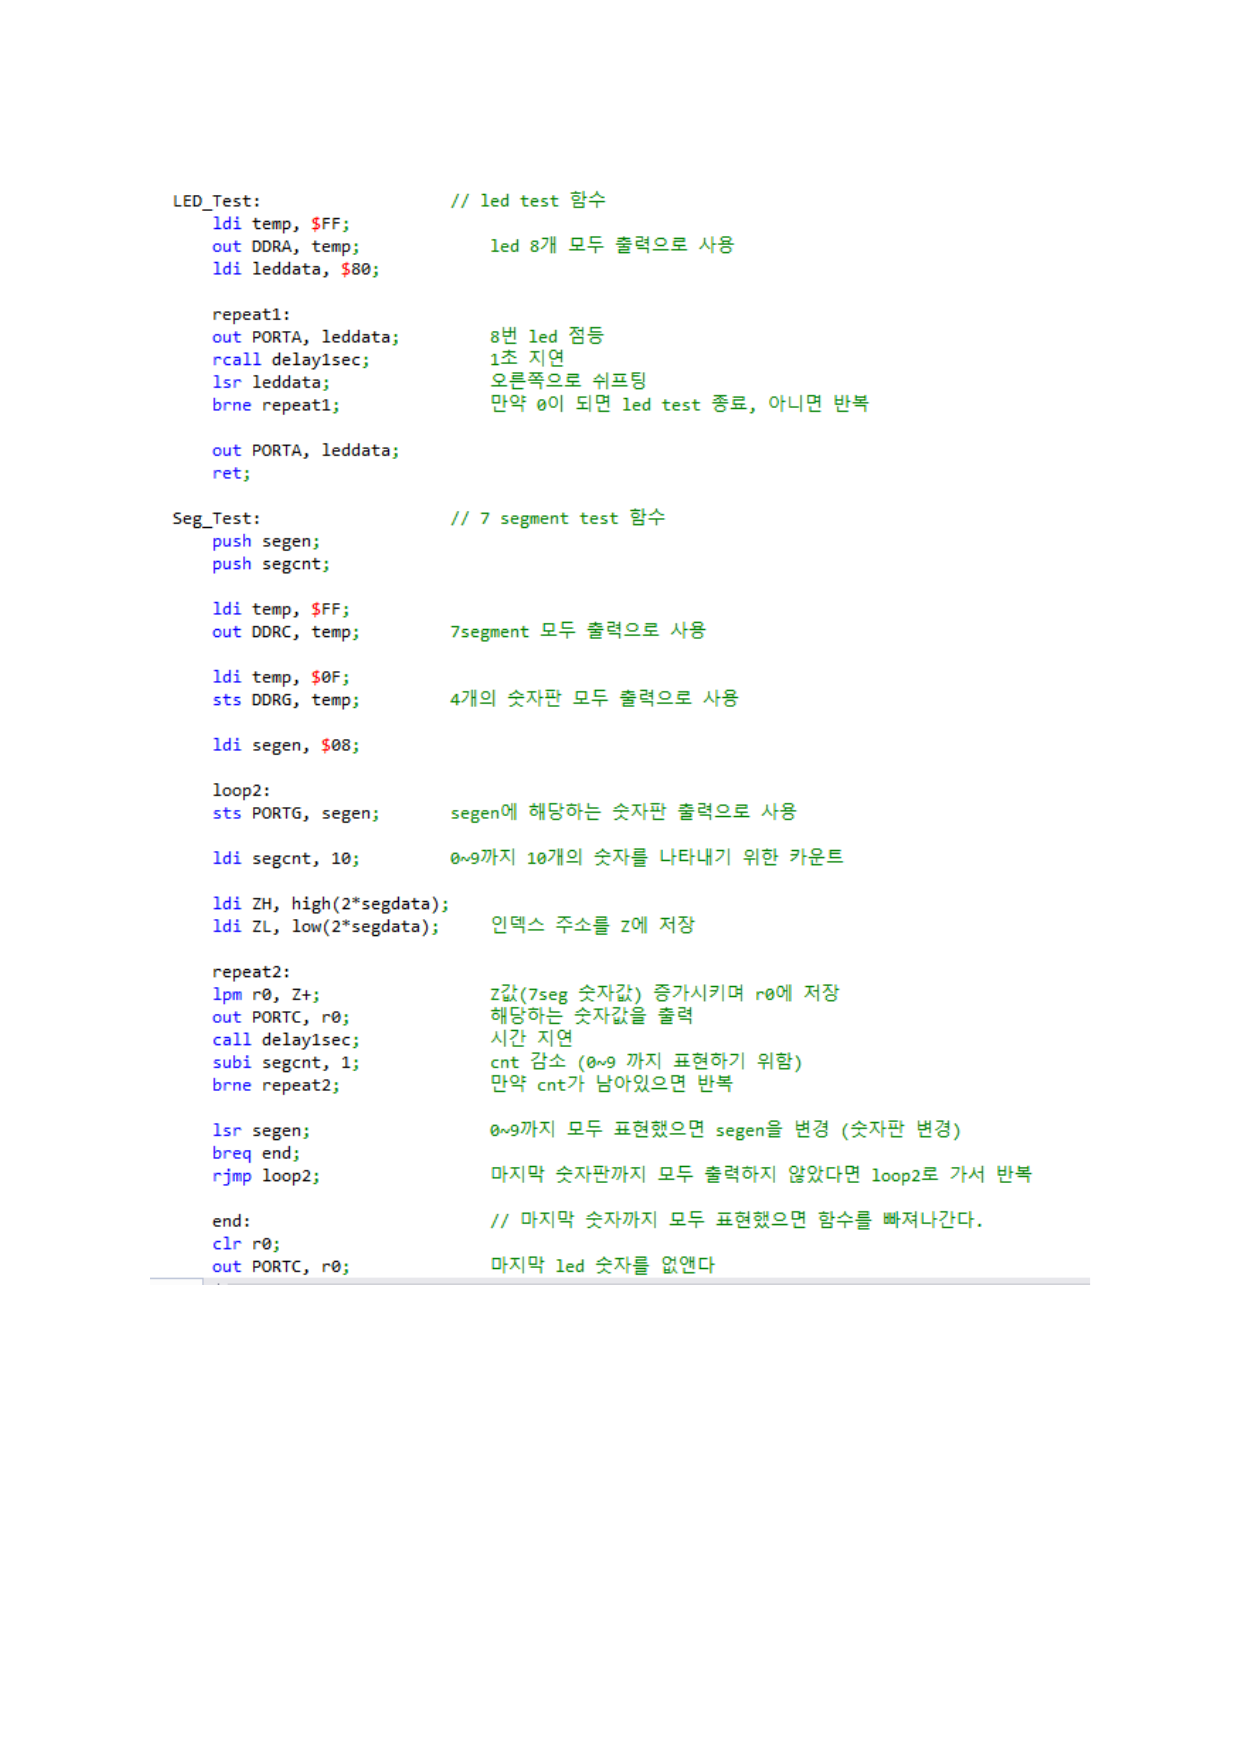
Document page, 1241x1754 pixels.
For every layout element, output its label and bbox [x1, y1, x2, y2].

picture [150, 177, 1091, 1285]
